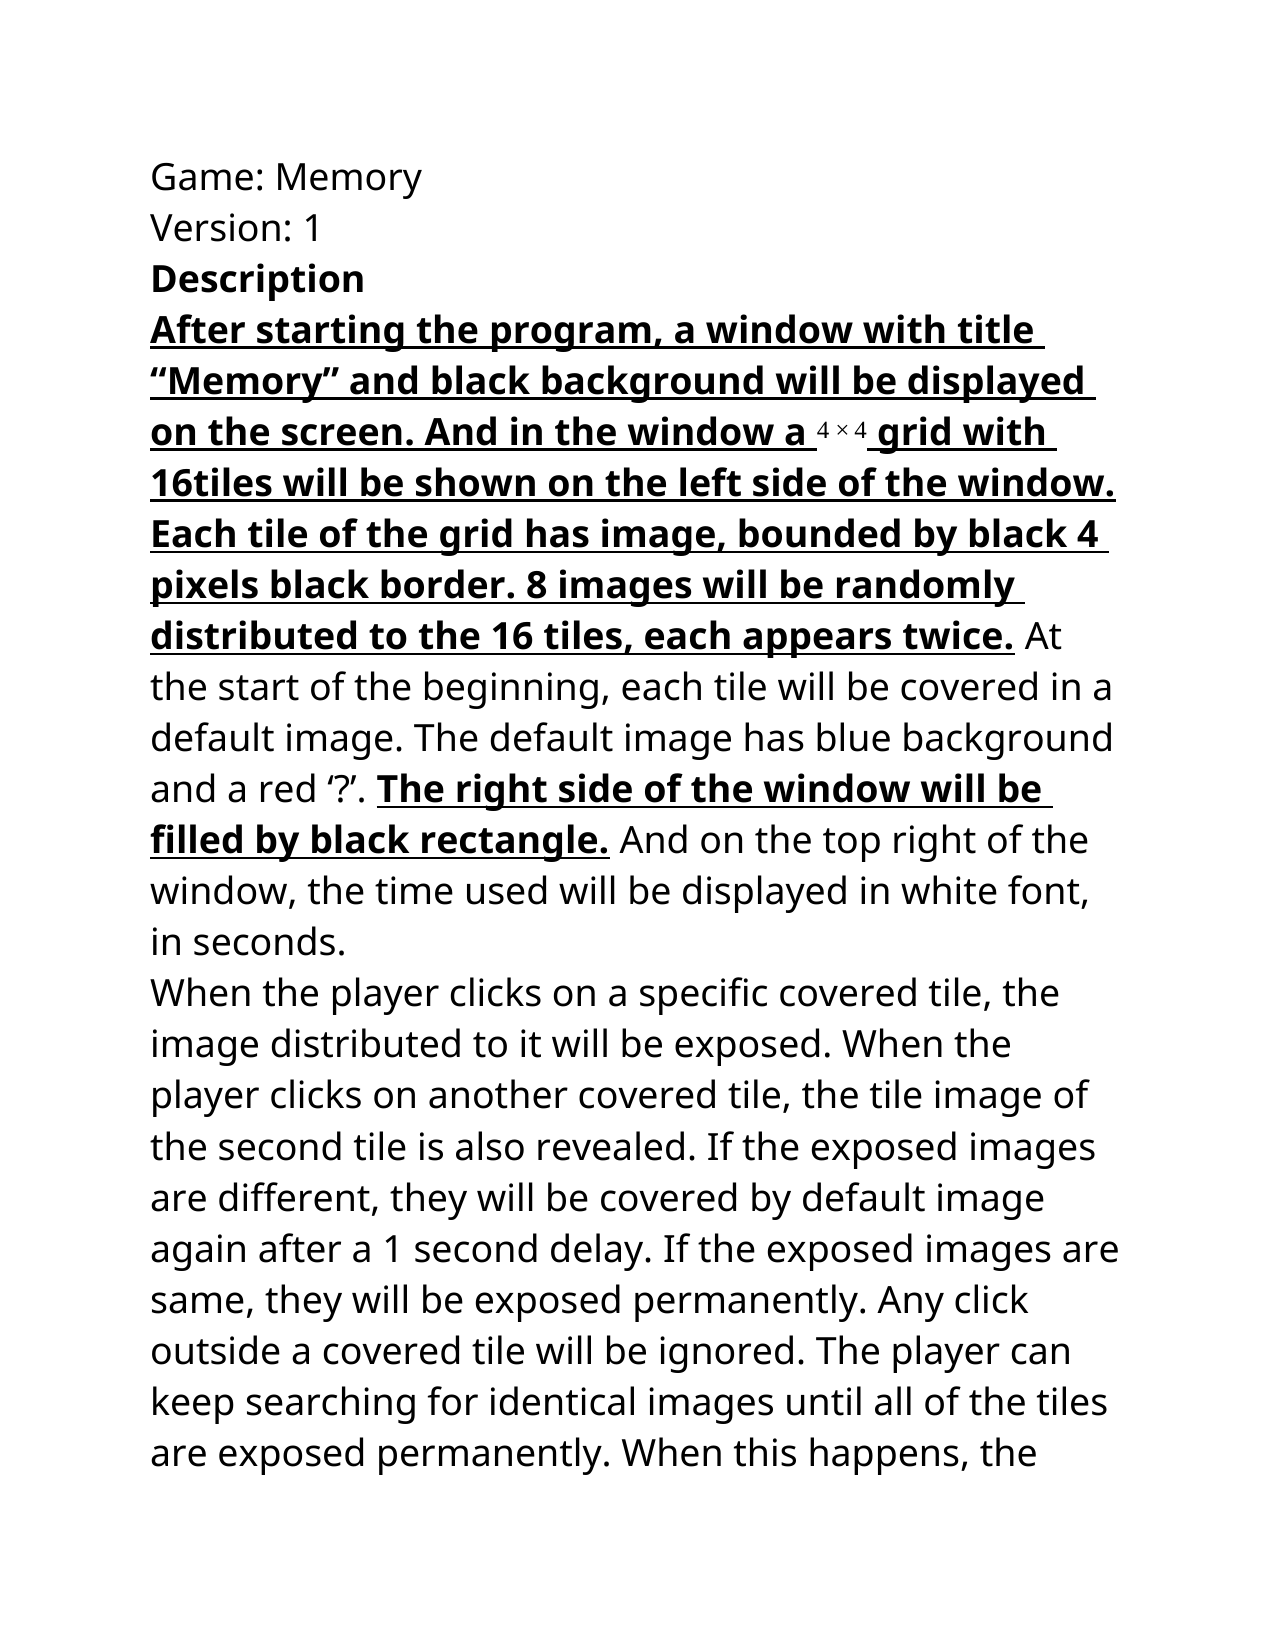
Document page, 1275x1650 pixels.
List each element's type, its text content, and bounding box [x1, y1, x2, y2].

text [150, 967, 1125, 1477]
text Version: 1 [150, 201, 1125, 252]
text After starting the program, a window with title “Memory” and black background will be displayed on the screen. And in the window a grid with 16tiles will be shown on the left side of the window. Each tile of the grid has image, bounded by black 4 pixels black border. 8 images will be randomly distributed to the 16 tiles, each appears twice. At the start of the beginning, each tile will be covered in a default image. The default image has blue background and a red ‘?’. The right side of the window will be filled by black rectangle. And on the top right of the window, the time used will be displayed in white font, in seconds. [150, 303, 1125, 967]
text Game: Memory [150, 150, 1125, 201]
text Description [150, 252, 1125, 303]
